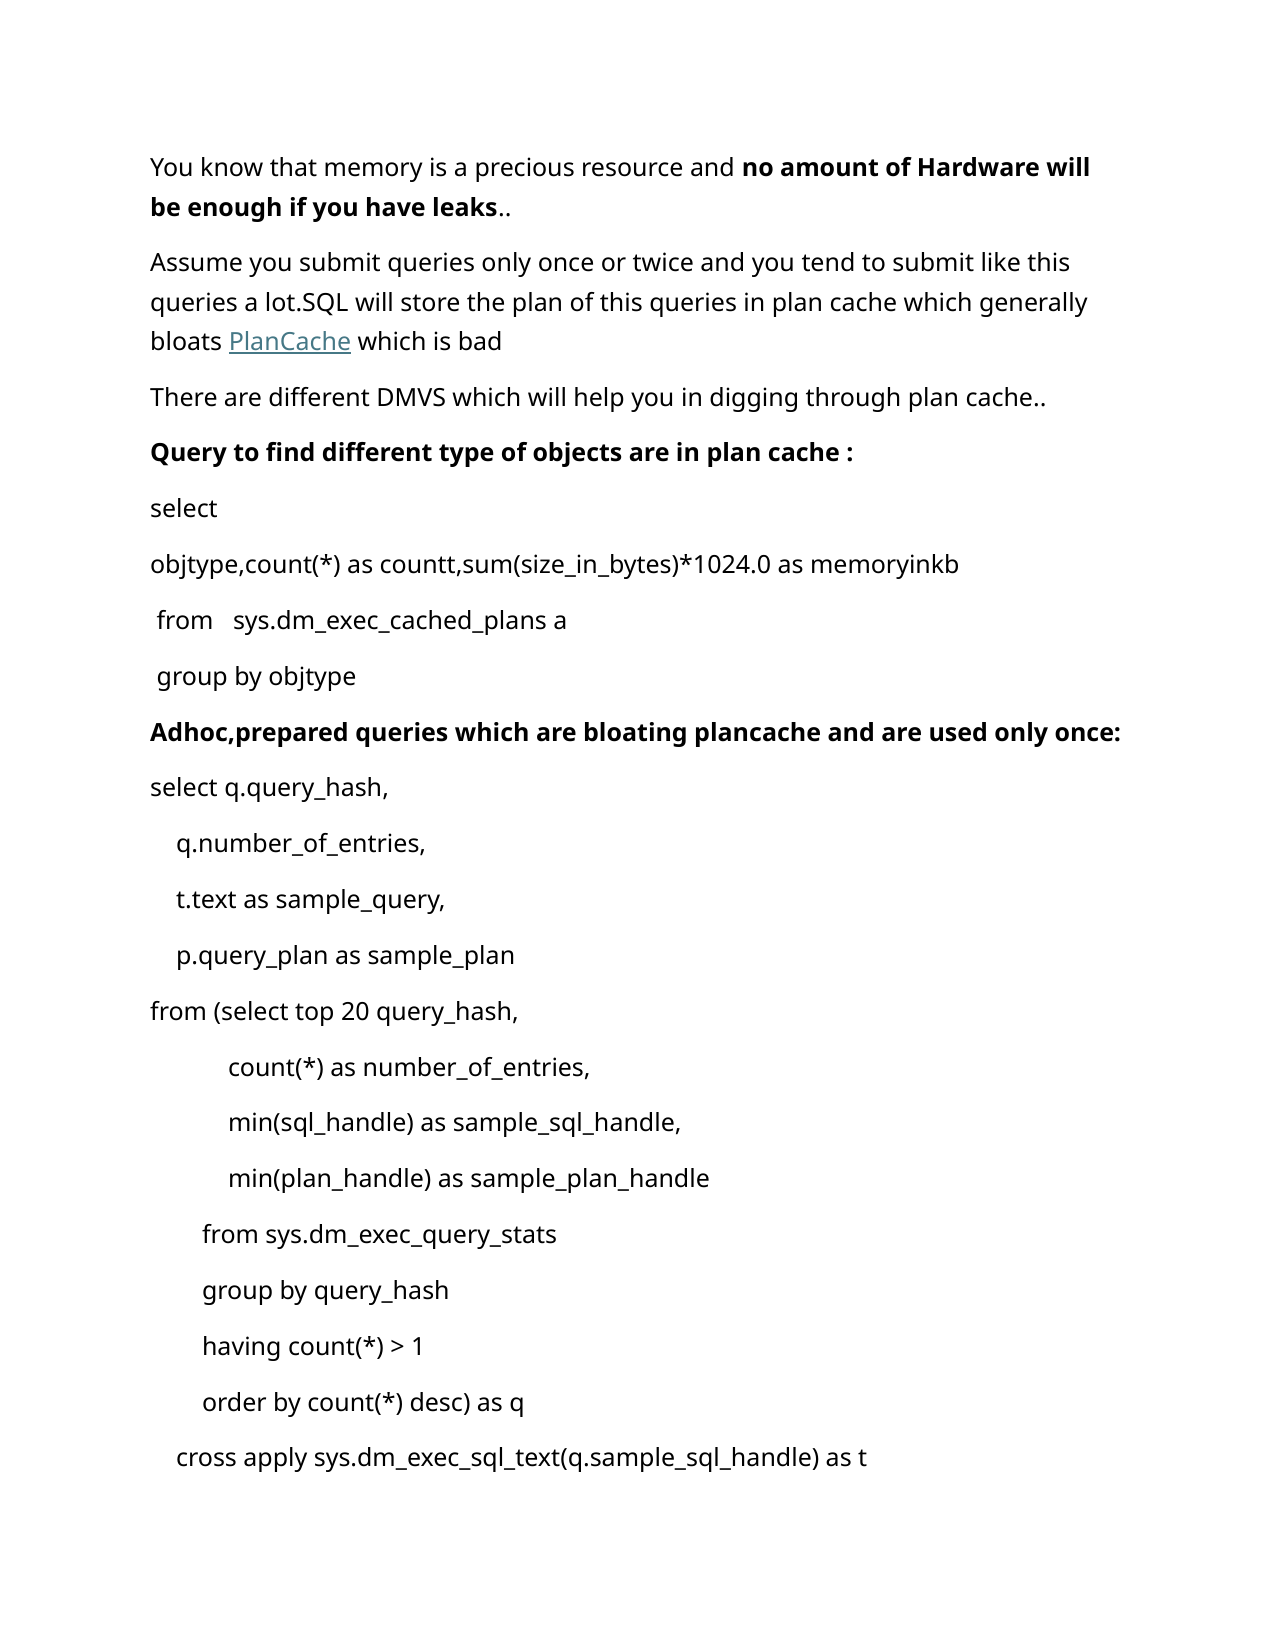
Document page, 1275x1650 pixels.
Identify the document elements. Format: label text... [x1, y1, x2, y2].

text Assume you submit queries only once or twice and you tend to submit like this queries a lot.SQL will store the plan of this queries in plan cache which generally bloats PlanCache which is bad [150, 245, 1125, 357]
text from sys.dm_exec_cached_plans a [150, 602, 1125, 637]
text objtype,count(*) as countt,sum(size_in_bytes)*1024.0 as memoryinkb [150, 547, 1125, 581]
text q.number_of_entries, [150, 826, 1125, 860]
text order by count(*) desc) as q [150, 1384, 1125, 1418]
text Query to find different type of objects are in plan cache : [150, 435, 1125, 469]
text You know that memory is a precious resource and no amount of Hardware will be enough if you have leaks.. [150, 150, 1125, 223]
text p.query_plan as sample_plan [150, 937, 1125, 972]
text Adhoc,prepared queries which are bloating plancache and are used only once: [150, 714, 1125, 748]
text select [150, 491, 1125, 525]
text having count(*) > 1 [150, 1328, 1125, 1362]
text There are different DMVS which will help you in digging through plan cache.. [150, 379, 1125, 413]
text min(sql_handle) as sample_sql_handle, [150, 1105, 1125, 1139]
text count(*) as number_of_entries, [150, 1049, 1125, 1083]
text group by objtype [150, 658, 1125, 692]
text cross apply sys.dm_exec_sql_text(q.sample_sql_handle) as t [150, 1440, 1125, 1474]
text t.text as sample_query, [150, 882, 1125, 916]
text select q.query_hash, [150, 770, 1125, 804]
text from sys.dm_exec_query_stats [150, 1217, 1125, 1251]
text group by query_hash [150, 1272, 1125, 1307]
text from (select top 20 query_hash, [150, 993, 1125, 1027]
text min(plan_handle) as sample_plan_handle [150, 1161, 1125, 1195]
